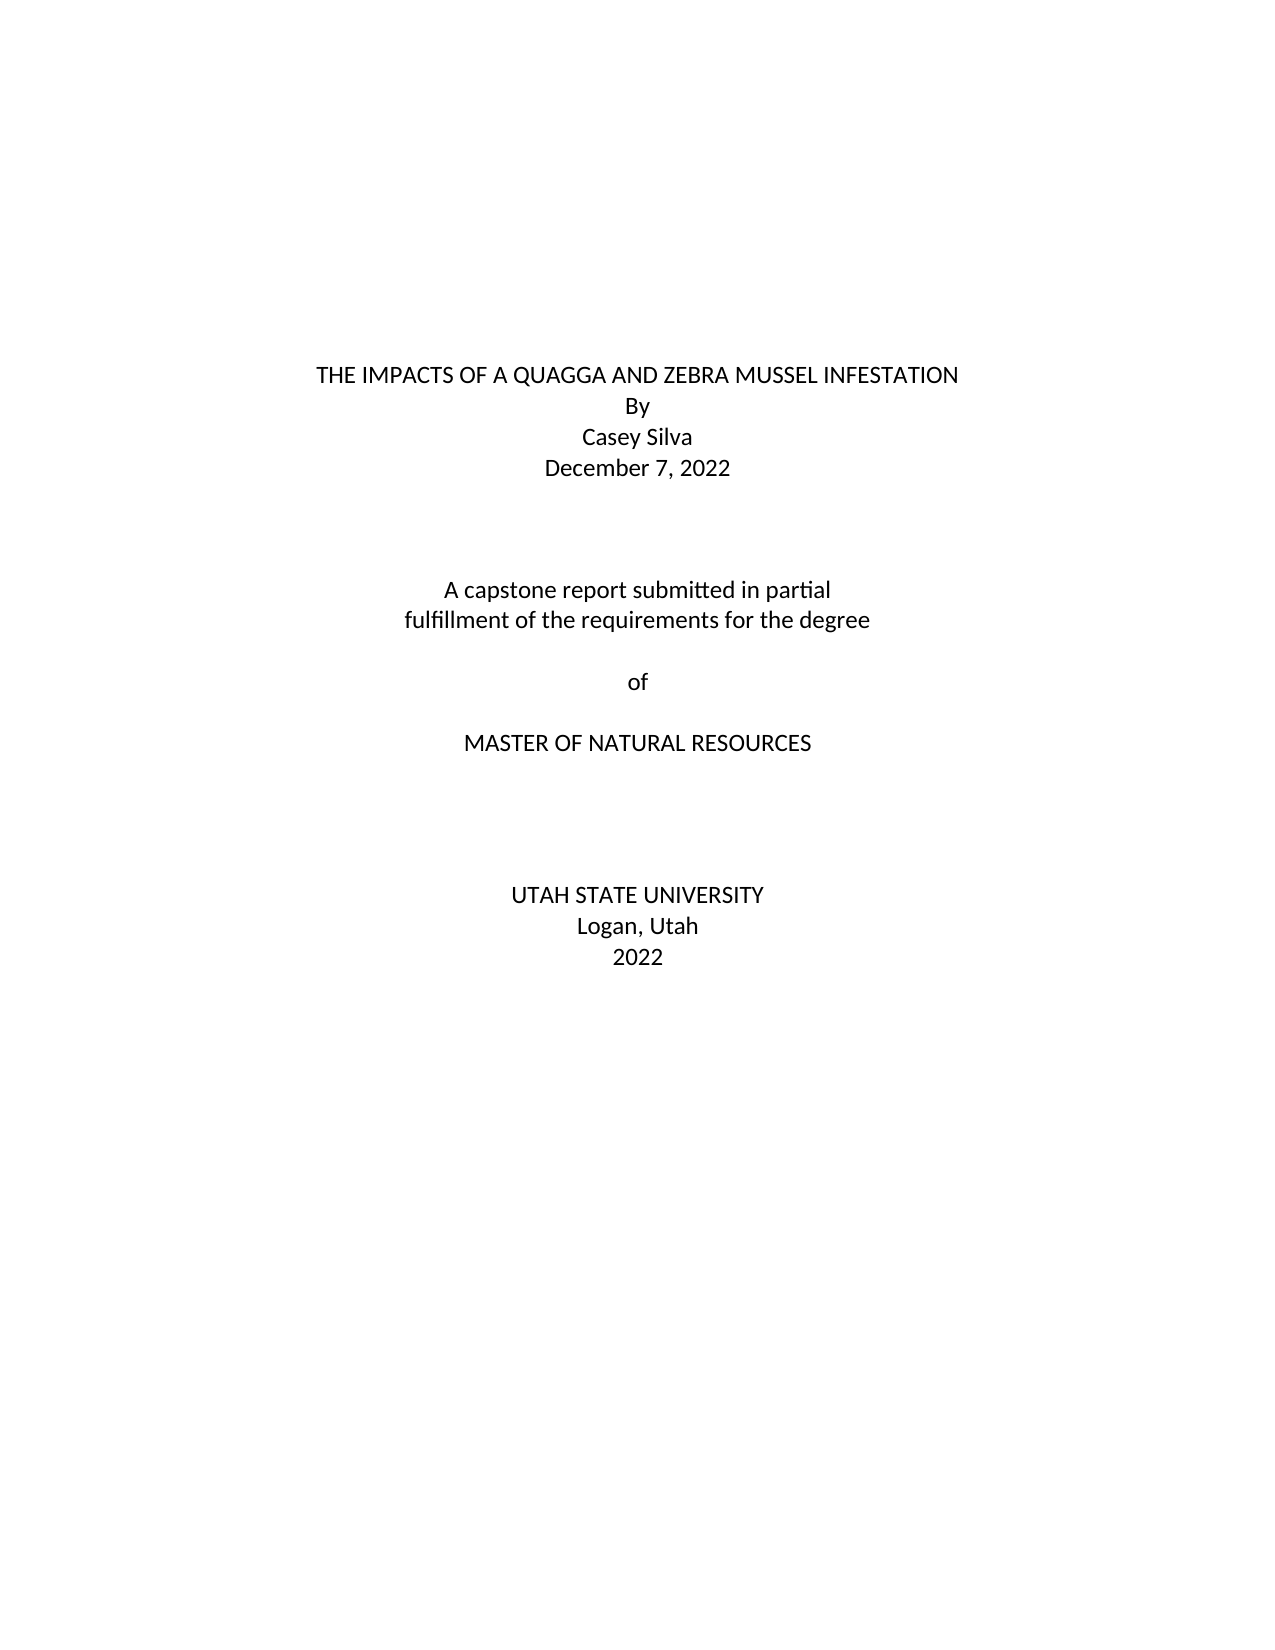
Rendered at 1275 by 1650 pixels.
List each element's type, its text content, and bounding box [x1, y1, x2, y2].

text of [463, 666, 812, 696]
text December 7, 2022 [544, 452, 1267, 483]
text Logan, Utah 2022 [577, 910, 699, 971]
text MASTER OF NATURAL RESOURCES [463, 727, 812, 757]
text THE IMPACTS OF A QUAGGA AND ZEBRA MUSSEL INFESTATION [316, 359, 1267, 390]
text A capstone report submitted in partial fulfillment of the requirements for the degree [404, 574, 871, 635]
text By Casey Silva [582, 391, 693, 452]
text UTAH STATE UNIVERSITY [463, 879, 812, 910]
